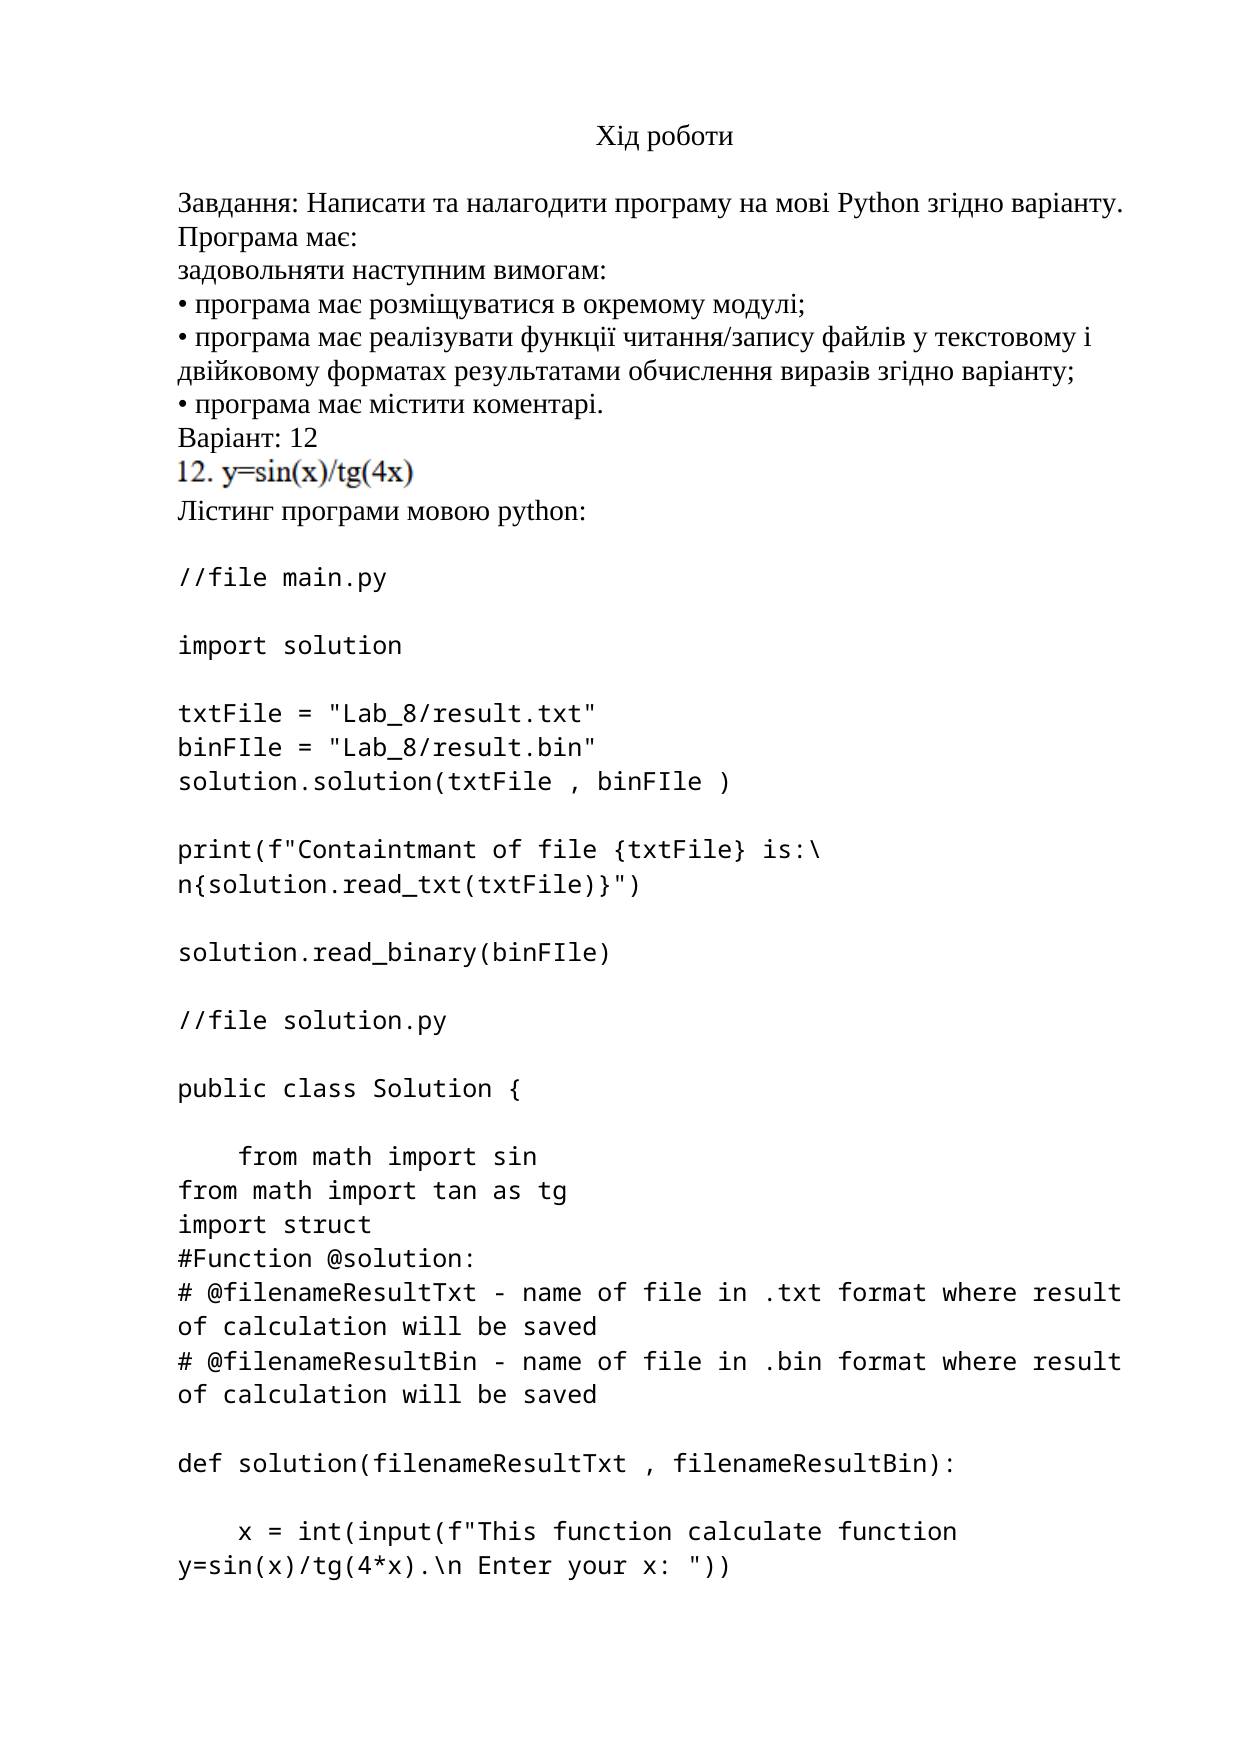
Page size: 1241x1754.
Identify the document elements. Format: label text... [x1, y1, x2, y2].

text from math import sin [177, 1139, 1152, 1173]
text двійковому форматах результатами обчислення виразів згідно варіанту; [177, 353, 1152, 386]
text • програма має містити коментарі. [177, 386, 1152, 420]
text from math import tan as tg [177, 1173, 1152, 1207]
text Хід роботи [177, 118, 1152, 152]
text • програма має розміщуватися в окремому модулі; [177, 286, 1152, 319]
text x = int(input(f"This function calculate function y=sin(x)/tg(4*x).\n Enter your x: ")) [177, 1513, 1152, 1582]
text binFIle = "Lab_8/result.bin" [177, 730, 1152, 764]
text import struct [177, 1207, 1152, 1241]
text solution.solution(txtFile , binFIle ) [177, 764, 1152, 798]
text def solution(filenameResultTxt , filenameResultBin): [177, 1445, 1152, 1479]
text • програма має реалізувати функції читання/запису файлів у текстовому і [177, 319, 1152, 353]
text print(f"Containtmant of file {txtFile} is:\n{solution.read_txt(txtFile)}") [177, 832, 1152, 900]
text # @filenameResultTxt - name of file in .txt format where result of calculation will be saved [177, 1275, 1152, 1343]
text txtFile = "Lab_8/result.txt" [177, 696, 1152, 730]
picture [177, 453, 426, 493]
text //file main.py [177, 560, 1152, 594]
text Варіант: 12 [177, 420, 1152, 453]
text Лістинг програми мовою python: [177, 493, 1152, 526]
text #Function @solution: [177, 1241, 1152, 1275]
text Завдання: Написати та налагодити програму на мові Python згідно варіанту. Програма має: [177, 185, 1152, 252]
text import solution [177, 628, 1152, 662]
text # @filenameResultBin - name of file in .bin format where result of calculation will be saved [177, 1343, 1152, 1411]
text задовольняти наступним вимогам: [177, 252, 1152, 286]
text public class Solution { [177, 1071, 1152, 1105]
text solution.read_binary(binFIle) [177, 934, 1152, 968]
text //file solution.py [177, 1002, 1152, 1037]
